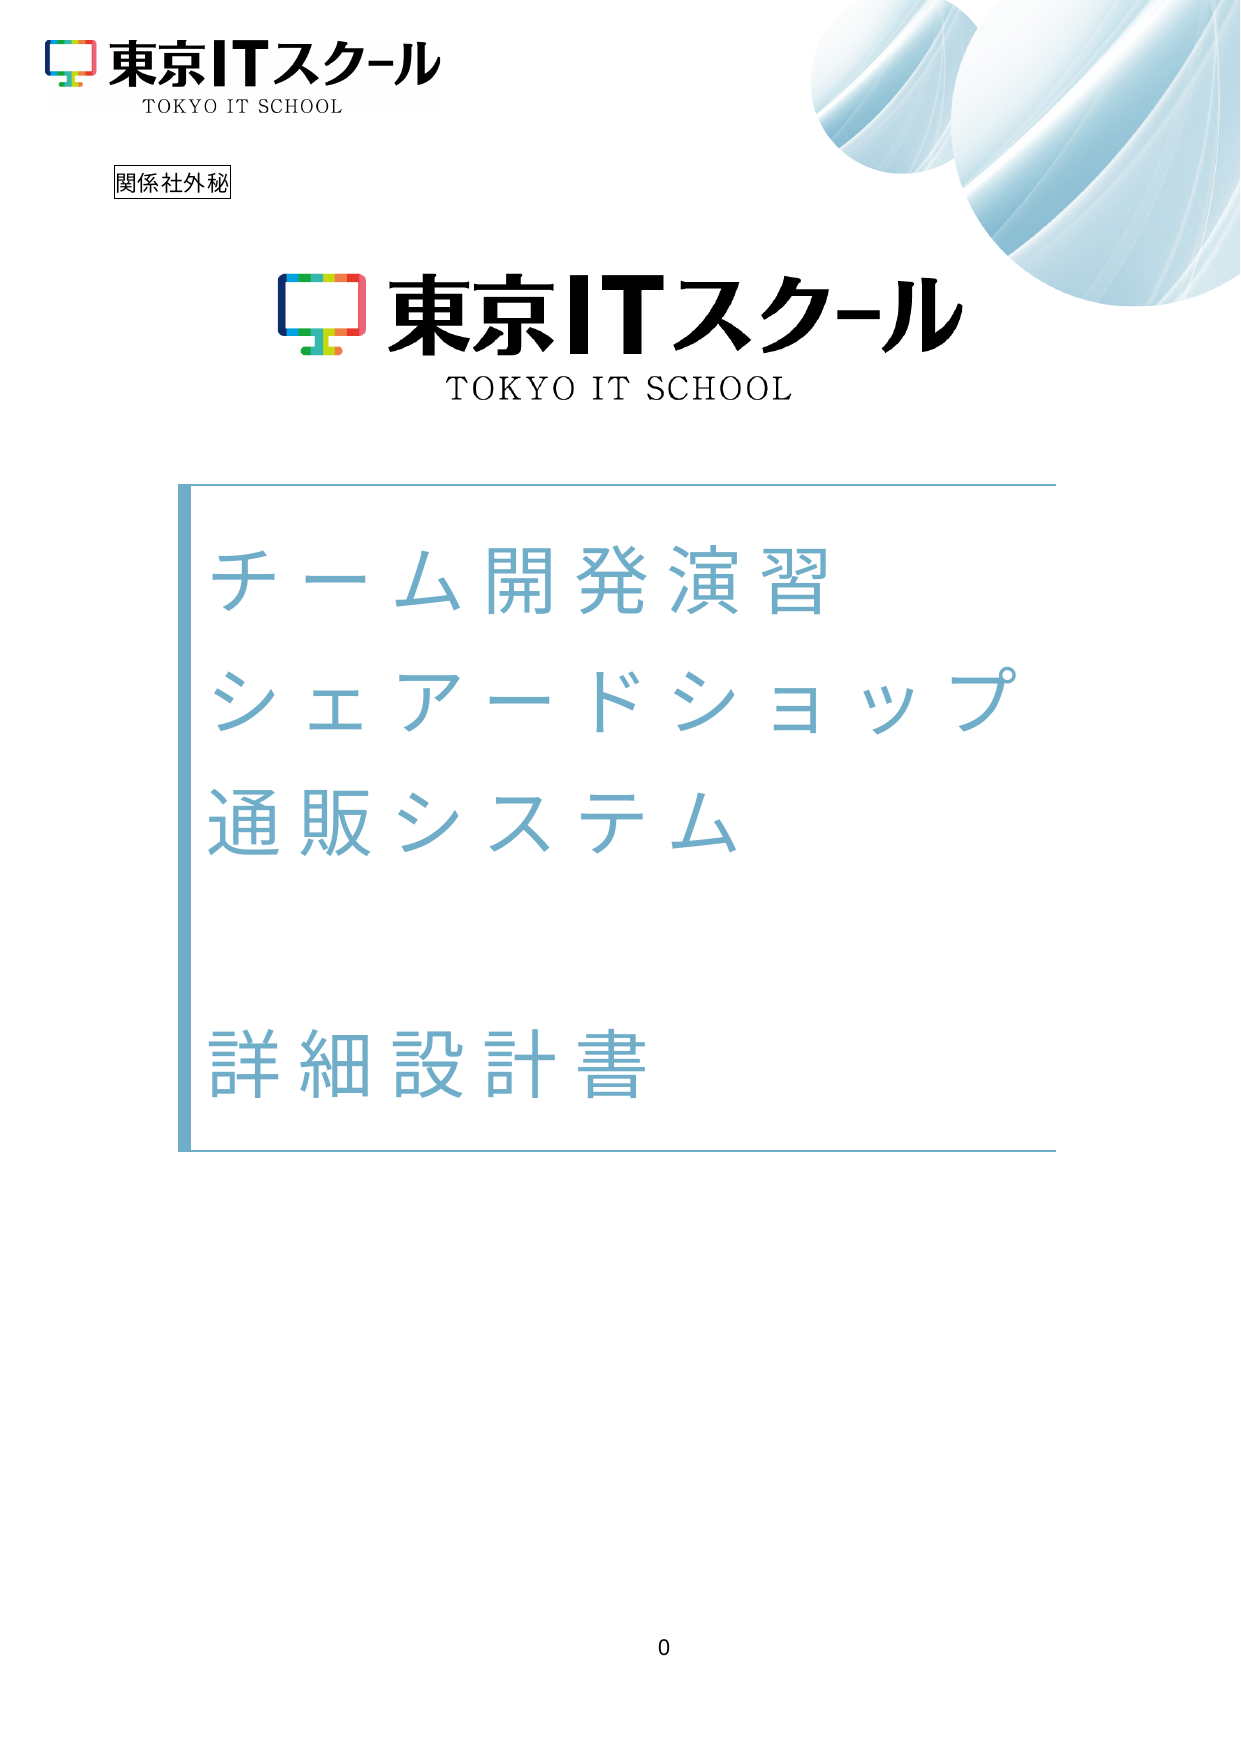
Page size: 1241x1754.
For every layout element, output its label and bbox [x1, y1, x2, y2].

picture [45, 40, 441, 113]
picture [277, 0, 1241, 400]
